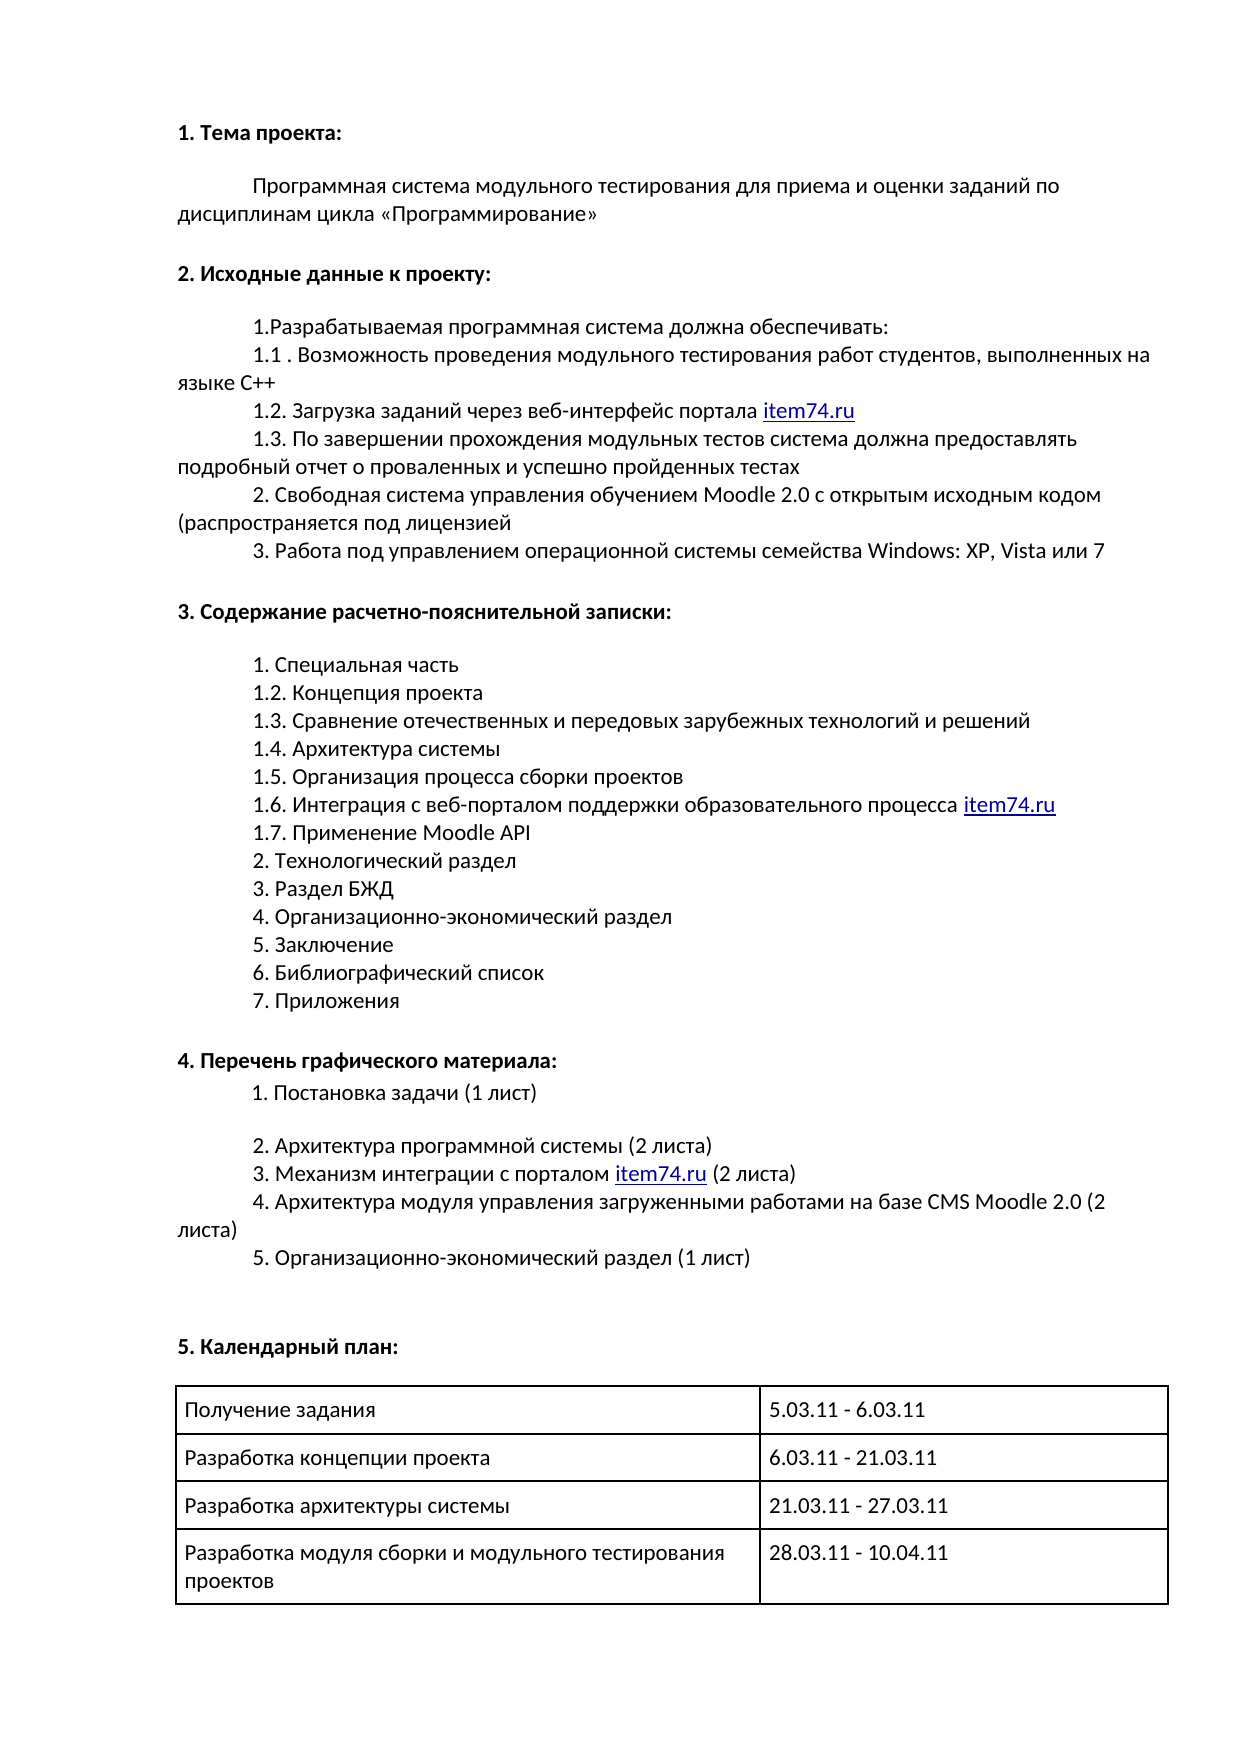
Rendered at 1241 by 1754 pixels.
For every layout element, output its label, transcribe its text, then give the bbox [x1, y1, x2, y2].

text 1.Разрабатываемая программная система должна обеспечивать: [177, 312, 1152, 340]
table_cell Разработка модуля сборки и модульного тестирования проектов [177, 1530, 759, 1603]
text 1.2. Концепция проекта [252, 678, 1152, 706]
text 6. Библиографический список [252, 958, 1152, 986]
text 2. Исходные данные к проекту: [177, 227, 1152, 287]
table_cell Разработка архитектуры системы [177, 1482, 759, 1528]
text 1. Специальная часть [252, 650, 1152, 678]
text 1.7. Применение Moodle API [252, 818, 1152, 846]
text 7. Приложения [252, 986, 1152, 1014]
text 4. Организационно-экономический раздел [252, 902, 1152, 930]
text 1.1 . Возможность проведения модульного тестирования работ студентов, выполненных на языке С++ [177, 340, 1152, 396]
text 1.2. Загрузка заданий через веб-интерфейс портала item74.ru [177, 396, 1152, 424]
table_cell Разработка концепции проекта [177, 1435, 759, 1480]
table_cell 21.03.11 - 27.03.11 [761, 1482, 1167, 1528]
text 3. Механизм интеграции с порталом item74.ru (2 листа) [177, 1159, 1152, 1187]
text 1.3. Сравнение отечественных и передовых зарубежных технологий и решений [252, 706, 1152, 734]
table_header 5.03.11 - 6.03.11 [761, 1387, 1167, 1432]
text 5. Календарный план: [177, 1299, 1152, 1360]
table_cell 28.03.11 - 10.04.11 [761, 1530, 1167, 1603]
text 1.4. Архитектура системы [252, 734, 1152, 762]
text 1. Тема проекта: [177, 118, 1152, 146]
table_cell 6.03.11 - 21.03.11 [761, 1435, 1167, 1480]
text 1.5. Организация процесса сборки проектов [252, 762, 1152, 790]
text Программная система модульного тестирования для приема и оценки заданий по дисциплинам цикла «Программирование» [177, 171, 1152, 227]
text 4. Архитектура модуля управления загруженными работами на базе CMS Moodle 2.0 (2 листа) [177, 1187, 1152, 1243]
text 1.3. По завершении прохождения модульных тестов система должна предоставлять подробный отчет о проваленных и успешно пройденных тестах [177, 424, 1152, 481]
text 4. Перечень графического материала: 1. Постановка задачи (1 лист) [177, 1014, 1152, 1106]
table_header Получение задания [177, 1387, 759, 1432]
text 2. Свободная система управления обучением Moodle 2.0 с открытым исходным кодом (распространяется под лицензией [177, 481, 1152, 537]
text 3. Работа под управлением операционной системы семейства Windows: XP, Vista или 7 [177, 537, 1152, 564]
text 2. Технологический раздел [252, 846, 1152, 874]
text 3. Содержание расчетно-пояснительной записки: [177, 564, 1152, 625]
text 5. Заключение [252, 930, 1152, 958]
text 3. Раздел БЖД [252, 874, 1152, 902]
text 2. Архитектура программной системы (2 листа) [177, 1131, 1152, 1159]
text 1.6. Интеграция с веб-порталом поддержки образовательного процесса item74.ru [252, 790, 1152, 818]
text 5. Организационно-экономический раздел (1 лист) [177, 1243, 1152, 1272]
